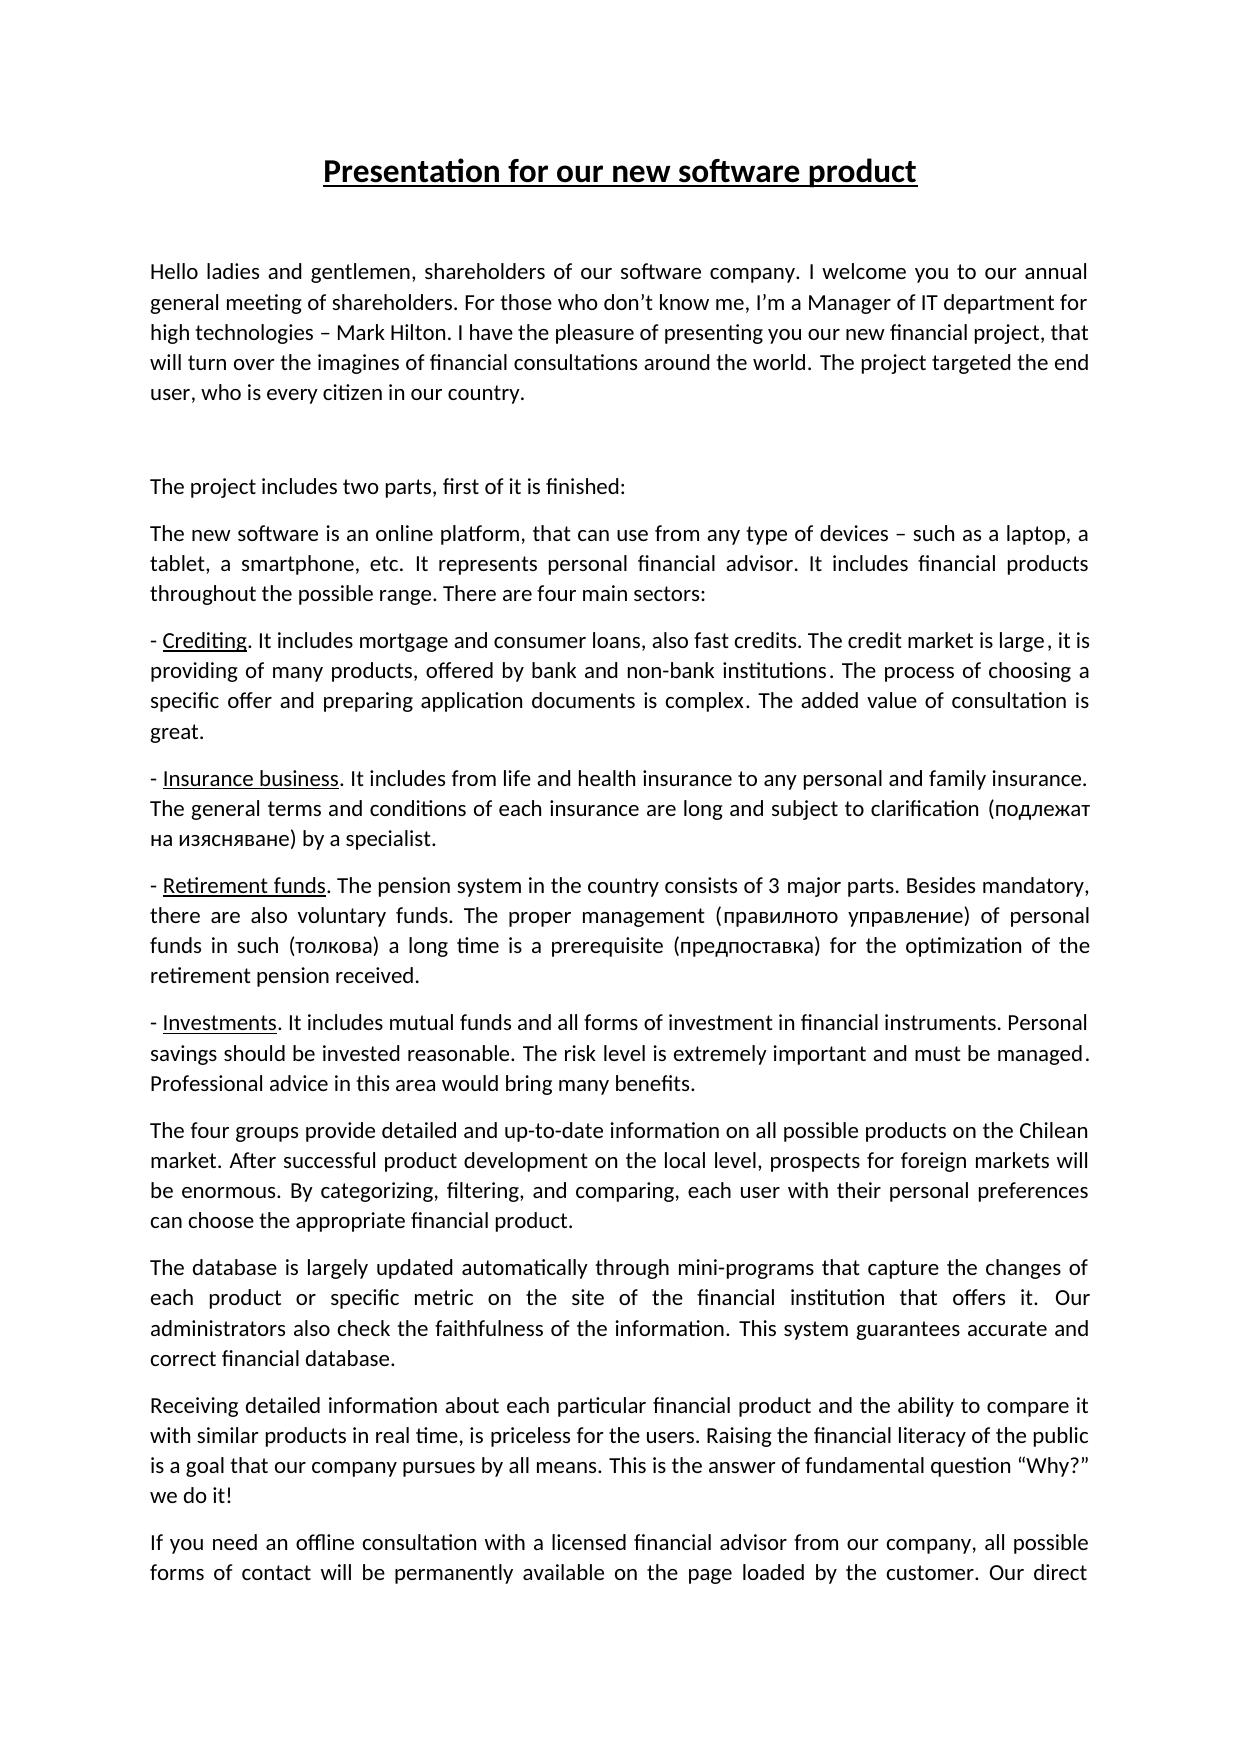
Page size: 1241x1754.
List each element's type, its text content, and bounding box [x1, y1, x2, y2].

text - Investments. It includes mutual funds and all forms of investment in financial instruments. Personal savings should be invested reasonable. The risk level is extremely important and must be managed. Professional advice in this area would bring many benefits. [150, 1008, 1090, 1097]
text The database is largely updated automatically through mini-programs that capture the changes of each product or specific metric on the site of the financial institution that offers it. Our administrators also check the faithfulness of the information. This system guarantees accurate and correct financial database. [150, 1253, 1090, 1372]
text The four groups provide detailed and up-to-date information on all possible products on the Chilean market. After successful product development on the local level, prospects for foreign markets will be enormous. By categorizing, filtering, and comparing, each user with their personal preferences can choose the appropriate financial product. [150, 1116, 1090, 1234]
text The new software is an online platform, that can use from any type of devices – such as a laptop, a tablet, a smartphone, etc. It represents personal financial advisor. It includes financial products throughout the possible range. There are four main sectors: [150, 519, 1090, 607]
text Hello ladies and gentlemen, shareholders of our software company. I welcome you to our annual general meeting of shareholders. For those who don’t know me, I’m a Manager of IT department for high technologies – Mark Hilton. I have the pleasure of presenting you our new financial project, that will turn over the imagines of financial consultations around the world. The project targeted the end user, who is every citizen in our country. [150, 257, 1090, 406]
text - Retirement funds. The pension system in the country consists of 3 major parts. Besides mandatory, there are also voluntary funds. The proper management (правилното управление) of personal funds in such (толкова) a long time is a prerequisite (предпоставка) for the optimization of the retirement pension received. [150, 871, 1090, 990]
text Presentation for our new software product [150, 150, 1090, 191]
text - Crediting. It includes mortgage and consumer loans, also fast credits. The credit market is large, it is providing of many products, offered by bank and non-bank institutions. The process of choosing a specific offer and preparing application documents is complex. The added value of consultation is great. [150, 626, 1090, 745]
text The project includes two parts, first of it is finished: [150, 472, 1090, 500]
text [150, 1528, 1090, 1587]
text - Insurance business. It includes from life and health insurance to any personal and family insurance. The general terms and conditions of each insurance are long and subject to clarification (подлежат на изясняване) by a specialist. [150, 764, 1090, 852]
text Receiving detailed information about each particular financial product and the ability to compare it with similar products in real time, is priceless for the users. Raising the financial literacy of the public is a goal that our company pursues by all means. This is the answer of fundamental question “Why?” we do it! [150, 1391, 1090, 1509]
